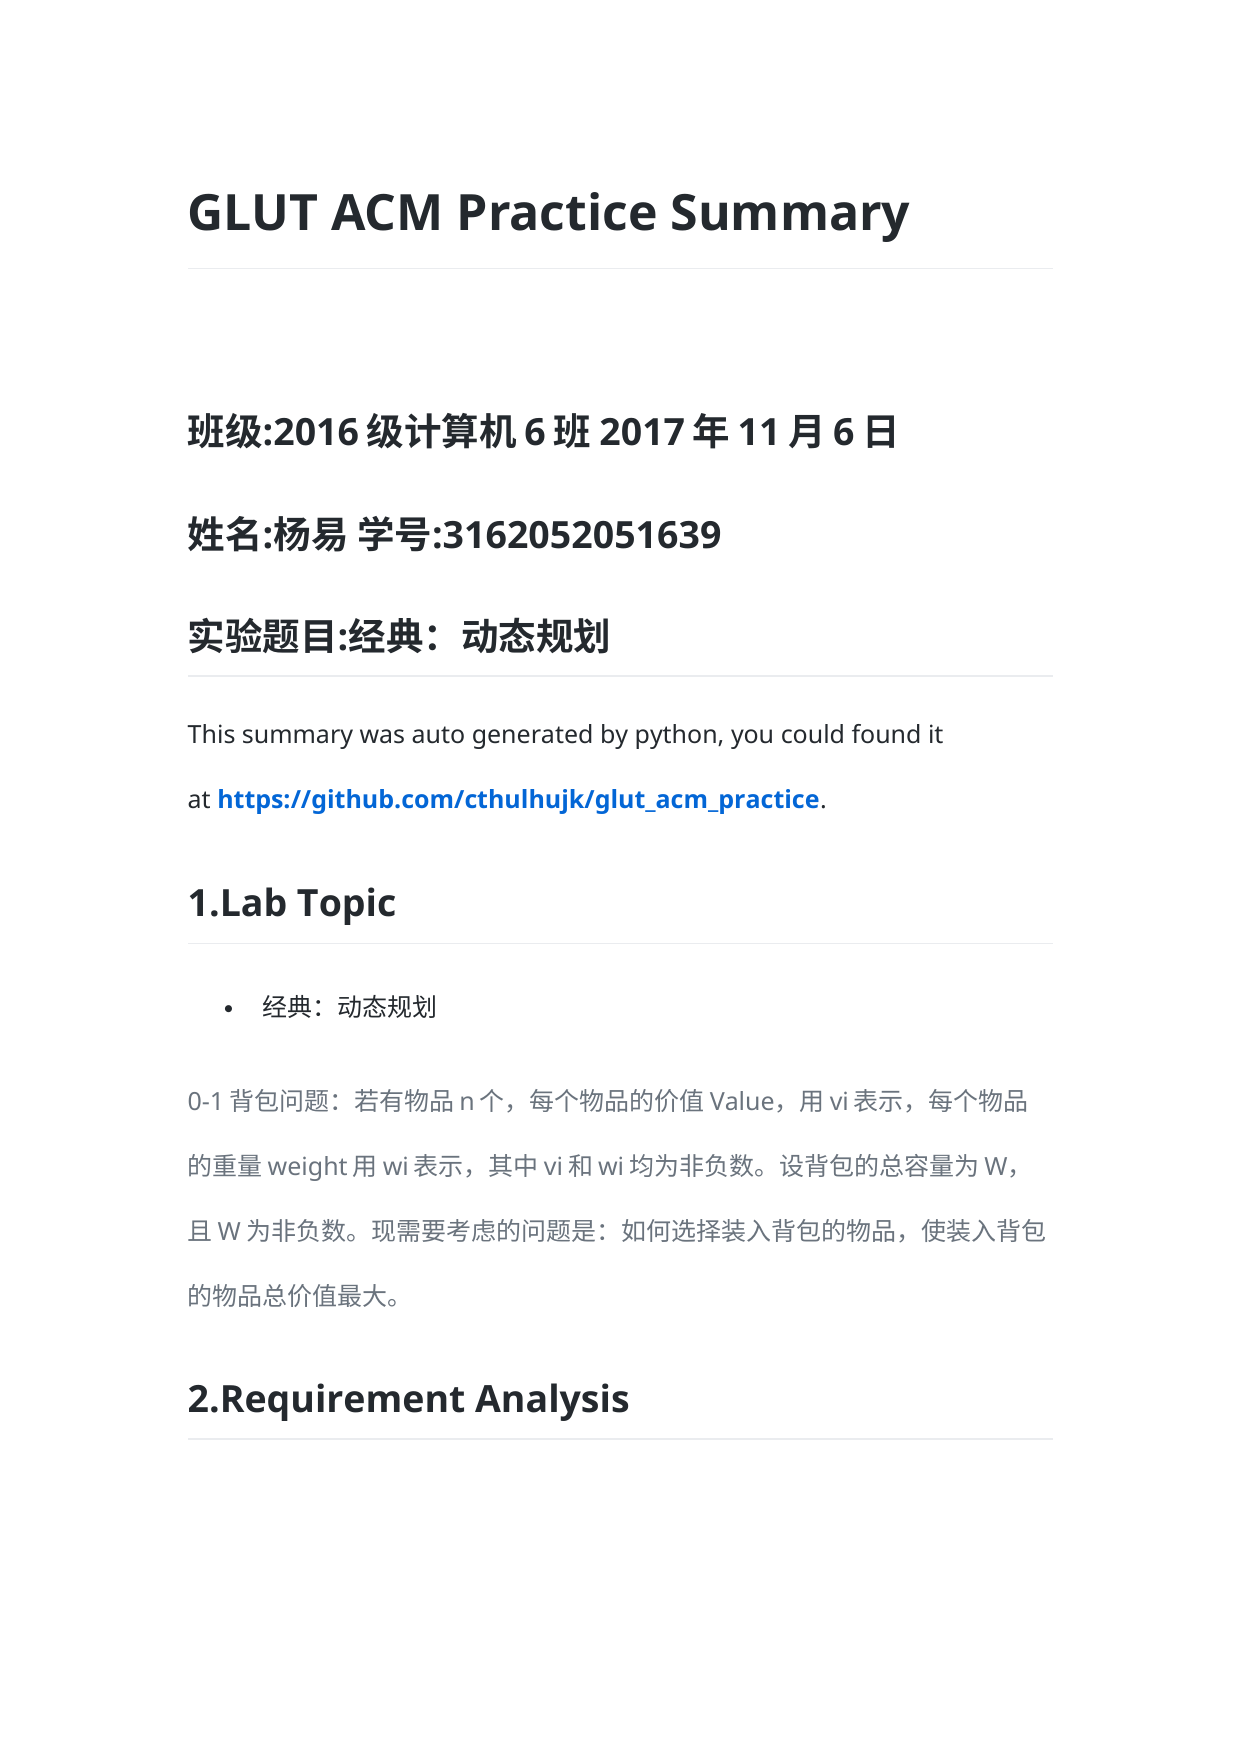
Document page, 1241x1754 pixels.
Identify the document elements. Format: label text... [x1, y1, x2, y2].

text 实验题目:经典：动态规划 [187, 602, 1053, 677]
text GLUT ACM Practice Summary [187, 162, 1053, 269]
text 班级:2016级计算机6班 2017年11月6日 [187, 397, 1053, 462]
text 0-1背包问题：若有物品n个，每个物品的价值Value，用vi表示，每个物品的重量weight用wi表示，其中vi和wi均为非负数。设背包的总容量为W，且W为非负数。现需要考虑的问题是：如何选择装入背包的物品，使装入背包的物品总价值最大。 [187, 1067, 1053, 1327]
text 1.Lab Topic [187, 869, 1053, 944]
text 2.Requirement Analysis [187, 1365, 1053, 1440]
text This summary was auto generated by python, you could found it at https://github.com/cthulhujk/glut_acm_practice. [187, 702, 1053, 832]
text 姓名:杨易 学号:3162052051639 [187, 499, 1053, 564]
list 经典：动态规划 [225, 973, 1053, 1038]
